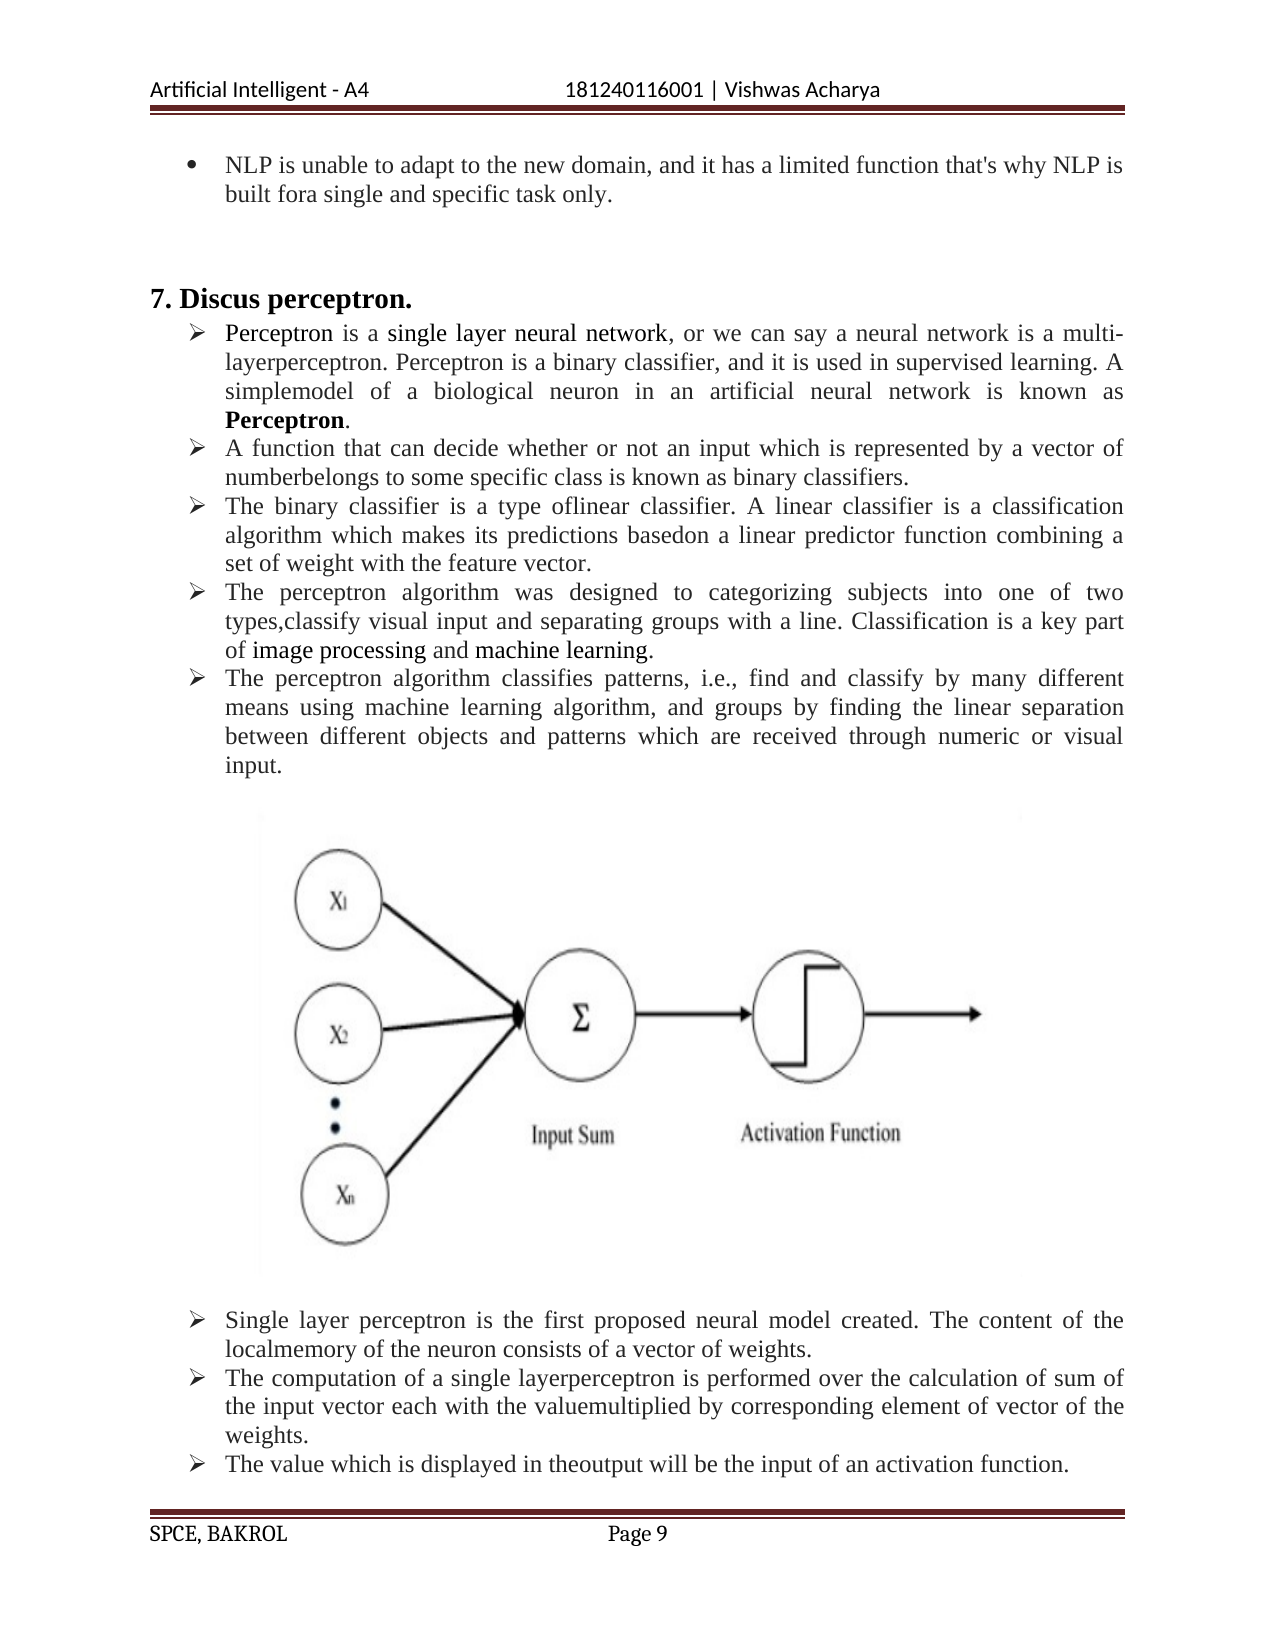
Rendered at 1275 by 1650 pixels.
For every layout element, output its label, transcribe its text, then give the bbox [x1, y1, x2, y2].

list The computation of a single layerperceptron is performed over the calculation of sum of the input vector each with the valuemultiplied by corresponding element of vector of the weights. [187, 1363, 1125, 1449]
list The value which is displayed in theoutput will be the input of an activation function. [187, 1449, 1125, 1478]
list Perceptron is a single layer neural network, or we can say a neural network is a multi-layerperceptron. Perceptron is a binary classifier, and it is used in supervised learning. A simplemodel of a biological neuron in an artificial neural network is known as Perceptron. [187, 318, 1125, 433]
list Single layer perceptron is the first proposed neural model created. The content of the localmemory of the neuron consists of a vector of weights. [187, 1305, 1125, 1363]
list The perceptron algorithm was designed to categorizing subjects into one of two types,classify visual input and separating groups with a line. Classification is a key part of image processing and machine learning. [187, 577, 1125, 663]
list A function that can decide whether or not an input which is represented by a vector of numberbelongs to some specific class is known as binary classifiers. [187, 433, 1125, 491]
list The perceptron algorithm classifies patterns, i.e., find and classify by many different means using machine learning algorithm, and groups by finding the linear separation between different objects and patterns which are received through numeric or visual input. [187, 663, 1125, 778]
picture [252, 807, 1023, 1277]
text 7. Discus perceptron. [150, 281, 1125, 315]
list The binary classifier is a type oflinear classifier. A linear classifier is a classification algorithm which makes its predictions basedon a linear predictor function combining a set of weight with the feature vector. [187, 491, 1125, 577]
list NLP is unable to adapt to the new domain, and it has a limited function that's why NLP is built fora single and specific task only. [187, 150, 1125, 207]
